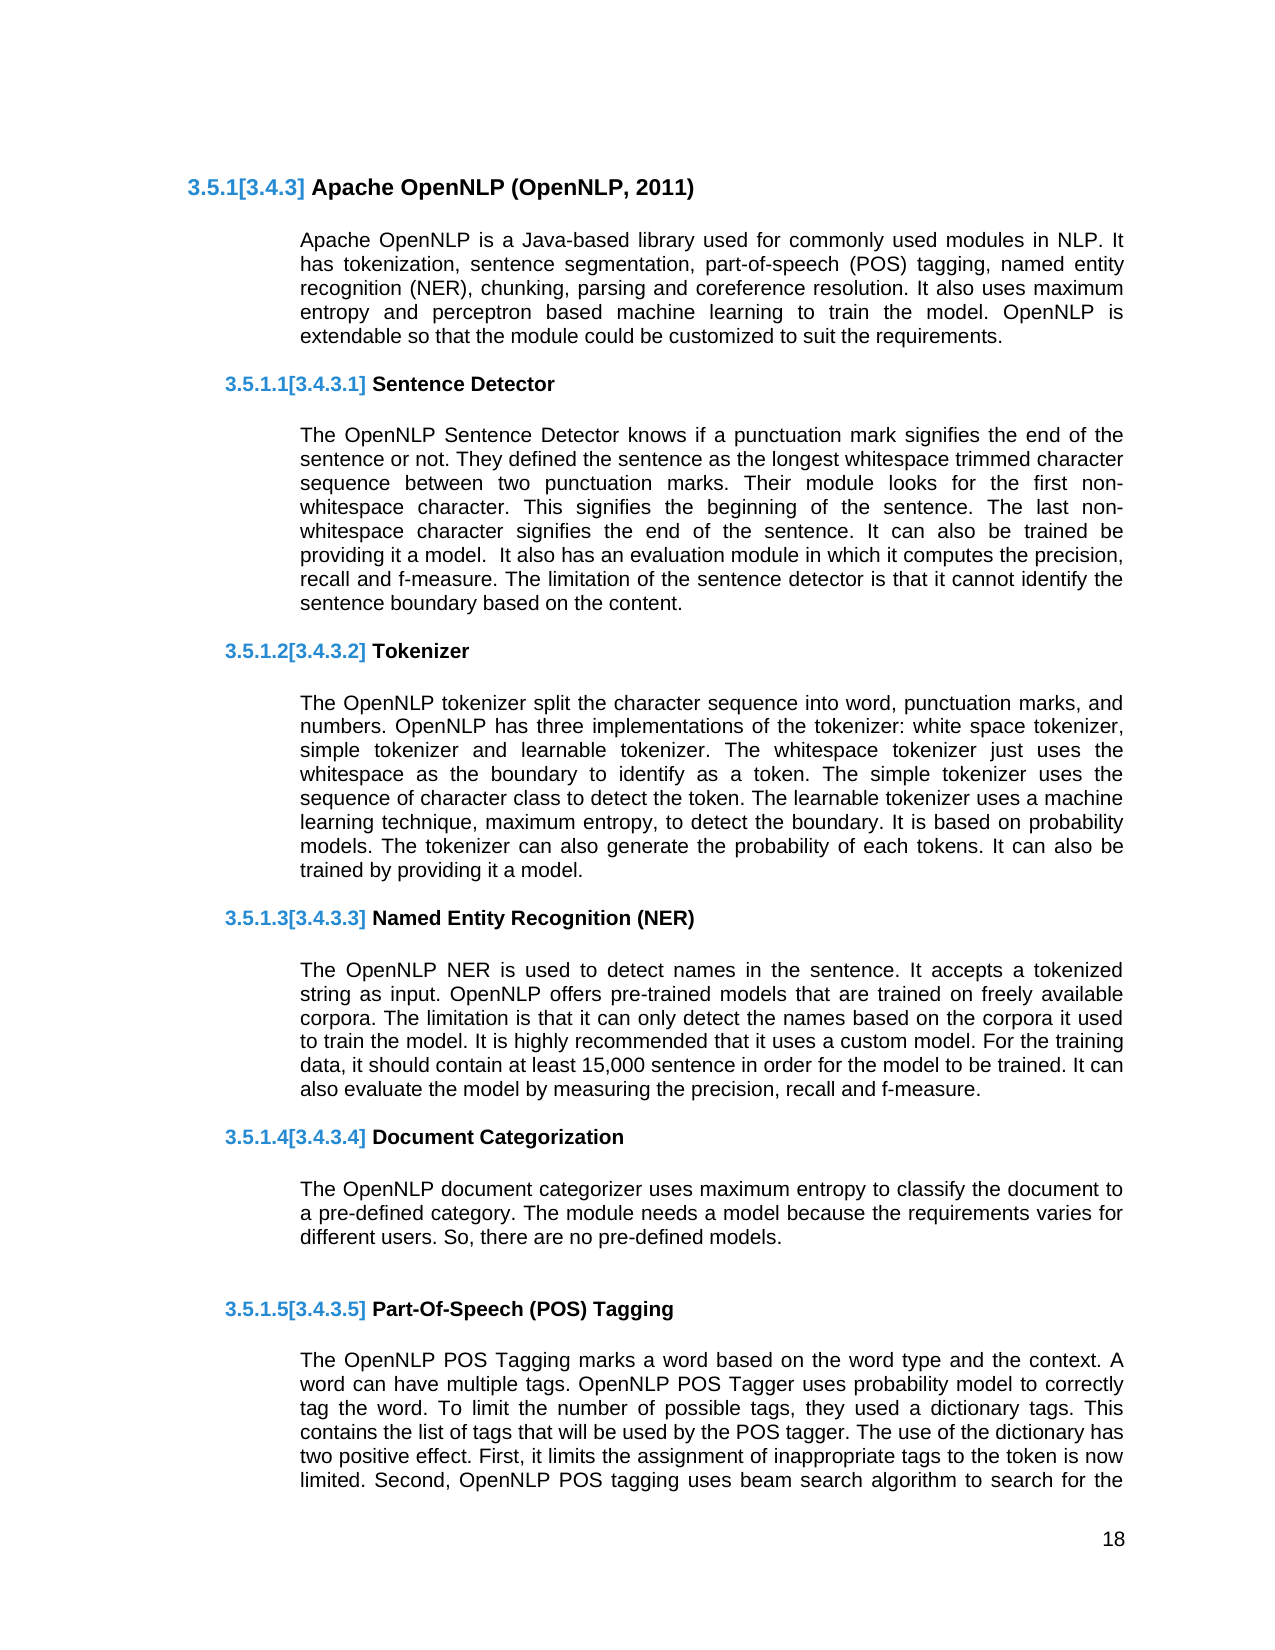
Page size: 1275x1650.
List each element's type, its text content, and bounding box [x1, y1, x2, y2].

subtitle Part-Of-Speech (POS) Tagging [225, 1296, 1125, 1320]
subtitle Apache OpenNLP (OpenNLP, 2011) [187, 174, 1125, 200]
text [300, 1348, 1125, 1492]
text The OpenNLP document categorizer uses maximum entropy to classify the document to a pre-defined category. The module needs a model because the requirements varies for different users. So, there are no pre-defined models. [300, 1177, 1125, 1248]
subtitle Named Entity Recognition (NER) [225, 906, 1125, 930]
text The OpenNLP Sentence Detector knows if a punctuation mark signifies the end of the sentence or not. They defined the sentence as the longest whitespace trimmed character sequence between two punctuation marks. Their module looks for the first non-whitespace character. This signifies the beginning of the sentence. The last non-whitespace character signifies the end of the sentence. It can also be trained be providing it a model. It also has an evaluation module in which it computes the precision, recall and f-measure. The limitation of the sentence detector is that it cannot identify the sentence boundary based on the content. [300, 423, 1125, 615]
text Apache OpenNLP is a Java-based library used for commonly used modules in NLP. It has tokenization, sentence segmentation, part-of-speech (POS) tagging, named entity recognition (NER), chunking, parsing and coreference resolution. It also uses maximum entropy and perceptron based machine learning to train the model. OpenNLP is extendable so that the module could be customized to suit the requirements. [300, 228, 1125, 348]
subtitle Tokenizer [225, 639, 1125, 663]
subtitle Sentence Detector [225, 372, 1125, 396]
subtitle Document Categorization [225, 1125, 1125, 1149]
text The OpenNLP tokenizer split the character sequence into word, punctuation marks, and numbers. OpenNLP has three implementations of the tokenizer: white space tokenizer, simple tokenizer and learnable tokenizer. The whitespace tokenizer just uses the whitespace as the boundary to identify as a token. The simple tokenizer uses the sequence of character class to detect the token. The learnable tokenizer uses a machine learning technique, maximum entropy, to detect the boundary. It is based on probability models. The tokenizer can also generate the probability of each tokens. It can also be trained by providing it a model. [300, 690, 1125, 882]
text The OpenNLP NER is used to detect names in the sentence. It accepts a tokenized string as input. OpenNLP offers pre-trained models that are trained on freely available corpora. The limitation is that it can only detect the names based on the corpora it used to train the model. It is highly recommended that it uses a custom model. For the training data, it should contain at least 15,000 sentence in order for the model to be trained. It can also evaluate the model by measuring the precision, recall and f-measure. [300, 957, 1125, 1101]
